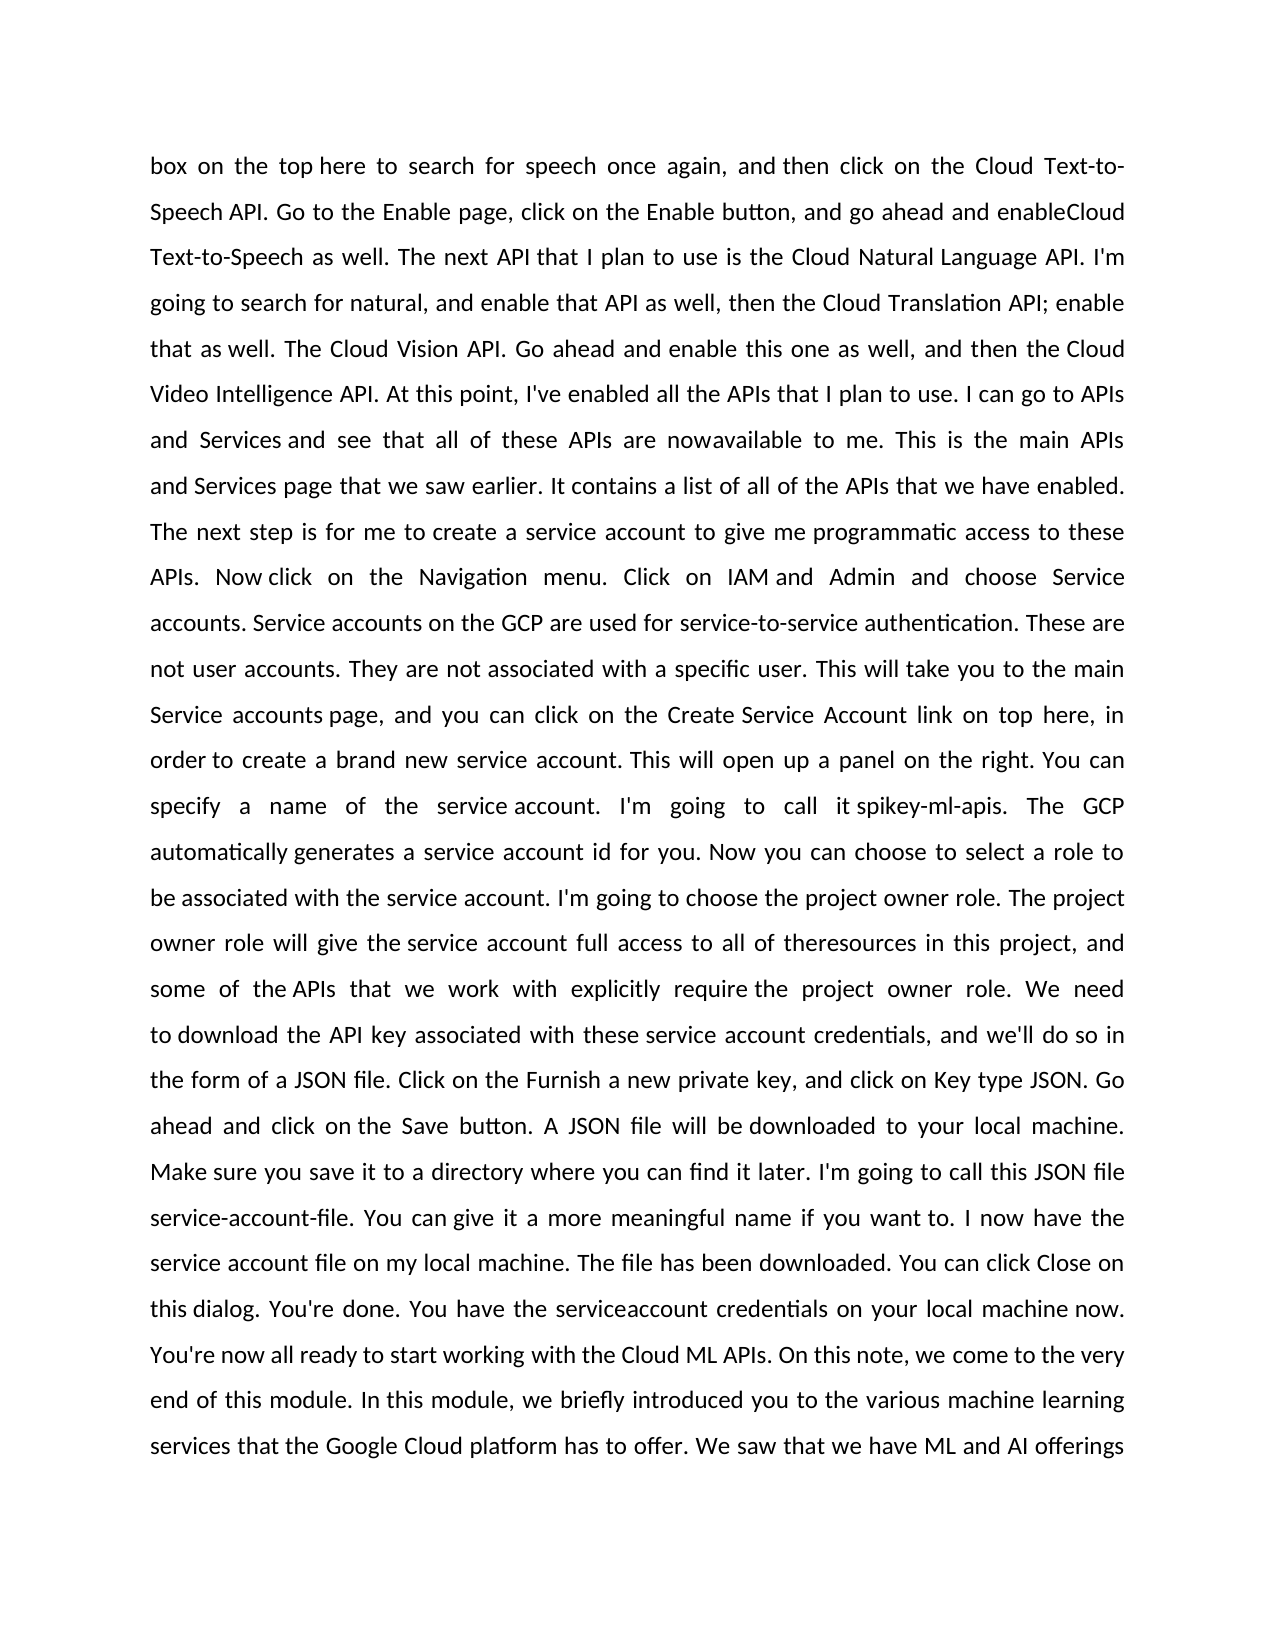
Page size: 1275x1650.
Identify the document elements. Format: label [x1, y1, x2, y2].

text [150, 150, 1125, 1461]
